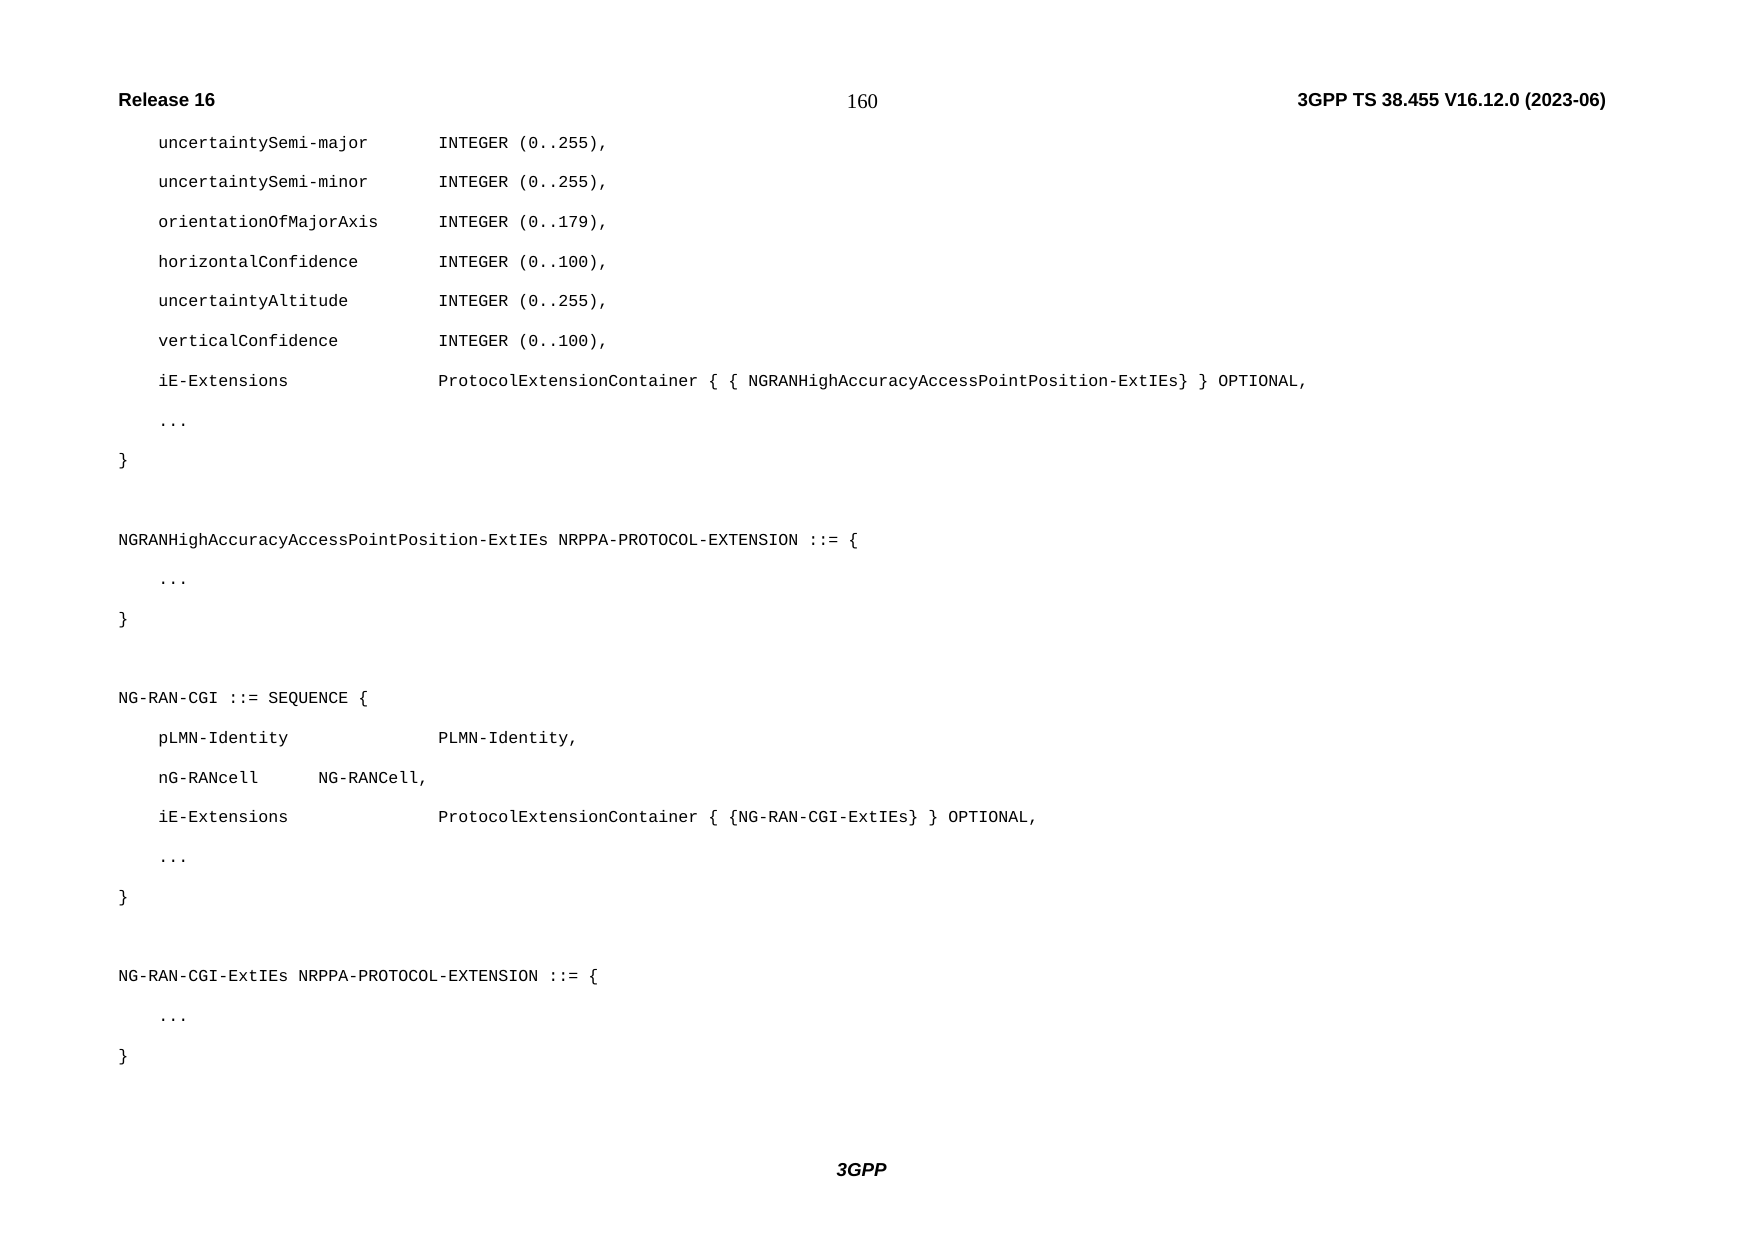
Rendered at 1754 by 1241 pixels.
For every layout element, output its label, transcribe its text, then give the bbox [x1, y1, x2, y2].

text } [118, 611, 1606, 629]
text uncertaintySemi-major INTEGER (0..255), [118, 134, 1606, 153]
text iE-Extensions ProtocolExtensionContainer { {NG-RAN-CGI-ExtIEs} } OPTIONAL, [118, 809, 1606, 828]
text } [118, 452, 1606, 471]
text NG-RAN-CGI-ExtIEs NRPPA-PROTOCOL-EXTENSION ::= { [118, 968, 1606, 987]
text horizontalConfidence INTEGER (0..100), [118, 253, 1606, 272]
text ... [118, 412, 1606, 431]
text iE-Extensions ProtocolExtensionContainer { { NGRANHighAccuracyAccessPointPosition-ExtIEs} } OPTIONAL, [118, 372, 1606, 391]
text nG-RANcell NG-RANCell, [118, 769, 1606, 788]
text } [118, 888, 1606, 907]
text pLMN-Identity PLMN-Identity, [118, 729, 1606, 748]
text ... [118, 1007, 1606, 1026]
text NG-RAN-CGI ::= SEQUENCE { [118, 690, 1606, 709]
text uncertaintySemi-minor INTEGER (0..255), [118, 174, 1606, 193]
text ... [118, 571, 1606, 590]
text uncertaintyAltitude INTEGER (0..255), [118, 293, 1606, 312]
text ... [118, 849, 1606, 867]
text } [118, 1047, 1606, 1066]
text orientationOfMajorAxis INTEGER (0..179), [118, 214, 1606, 232]
text verticalConfidence INTEGER (0..100), [118, 333, 1606, 352]
text NGRANHighAccuracyAccessPointPosition-ExtIEs NRPPA-PROTOCOL-EXTENSION ::= { [118, 531, 1606, 550]
